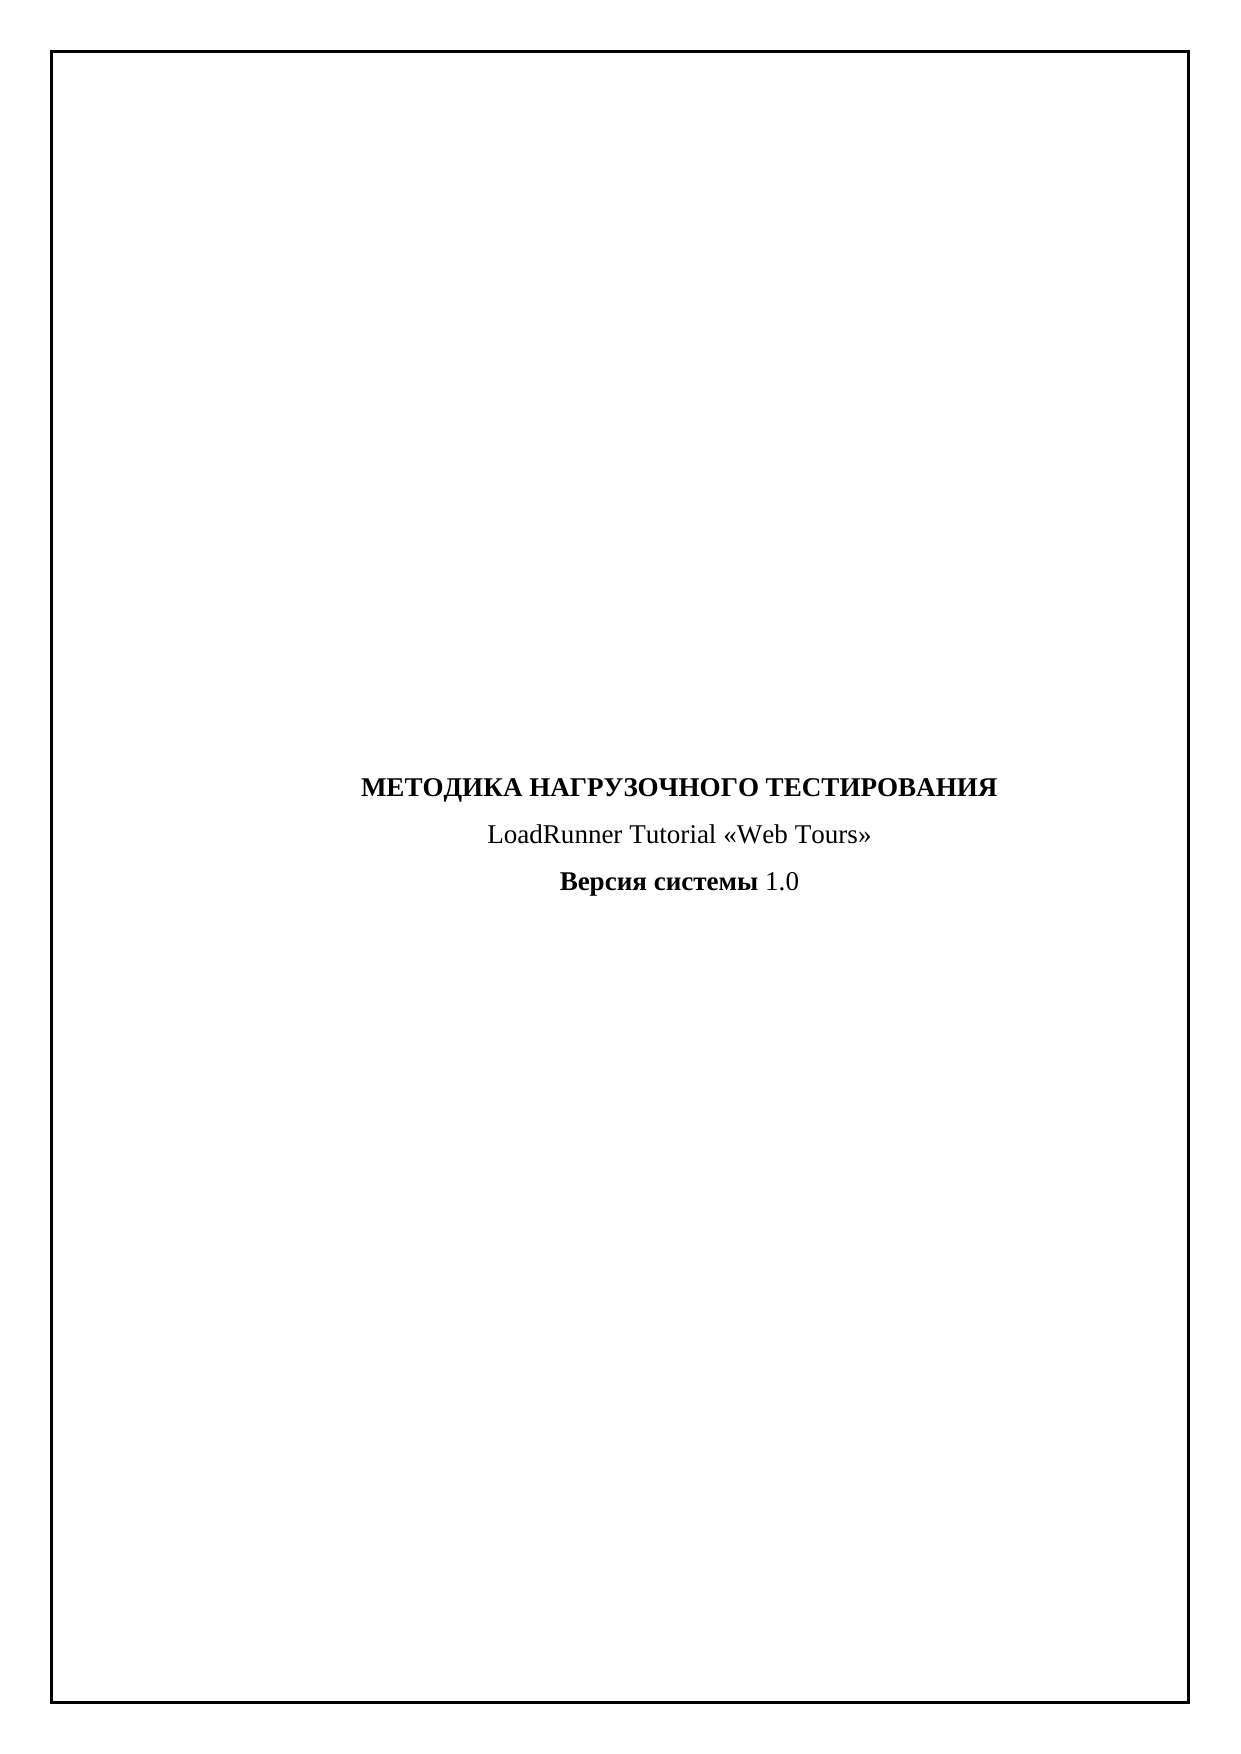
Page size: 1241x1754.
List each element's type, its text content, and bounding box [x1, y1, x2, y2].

text LoadRunner Tutorial «Web Tours» [177, 818, 1181, 849]
text Версия системы 1.0 [177, 865, 1181, 896]
text МЕТОДИКА НАГРУЗОЧНОГО ТЕСТИРОВАНИЯ [177, 771, 1181, 803]
